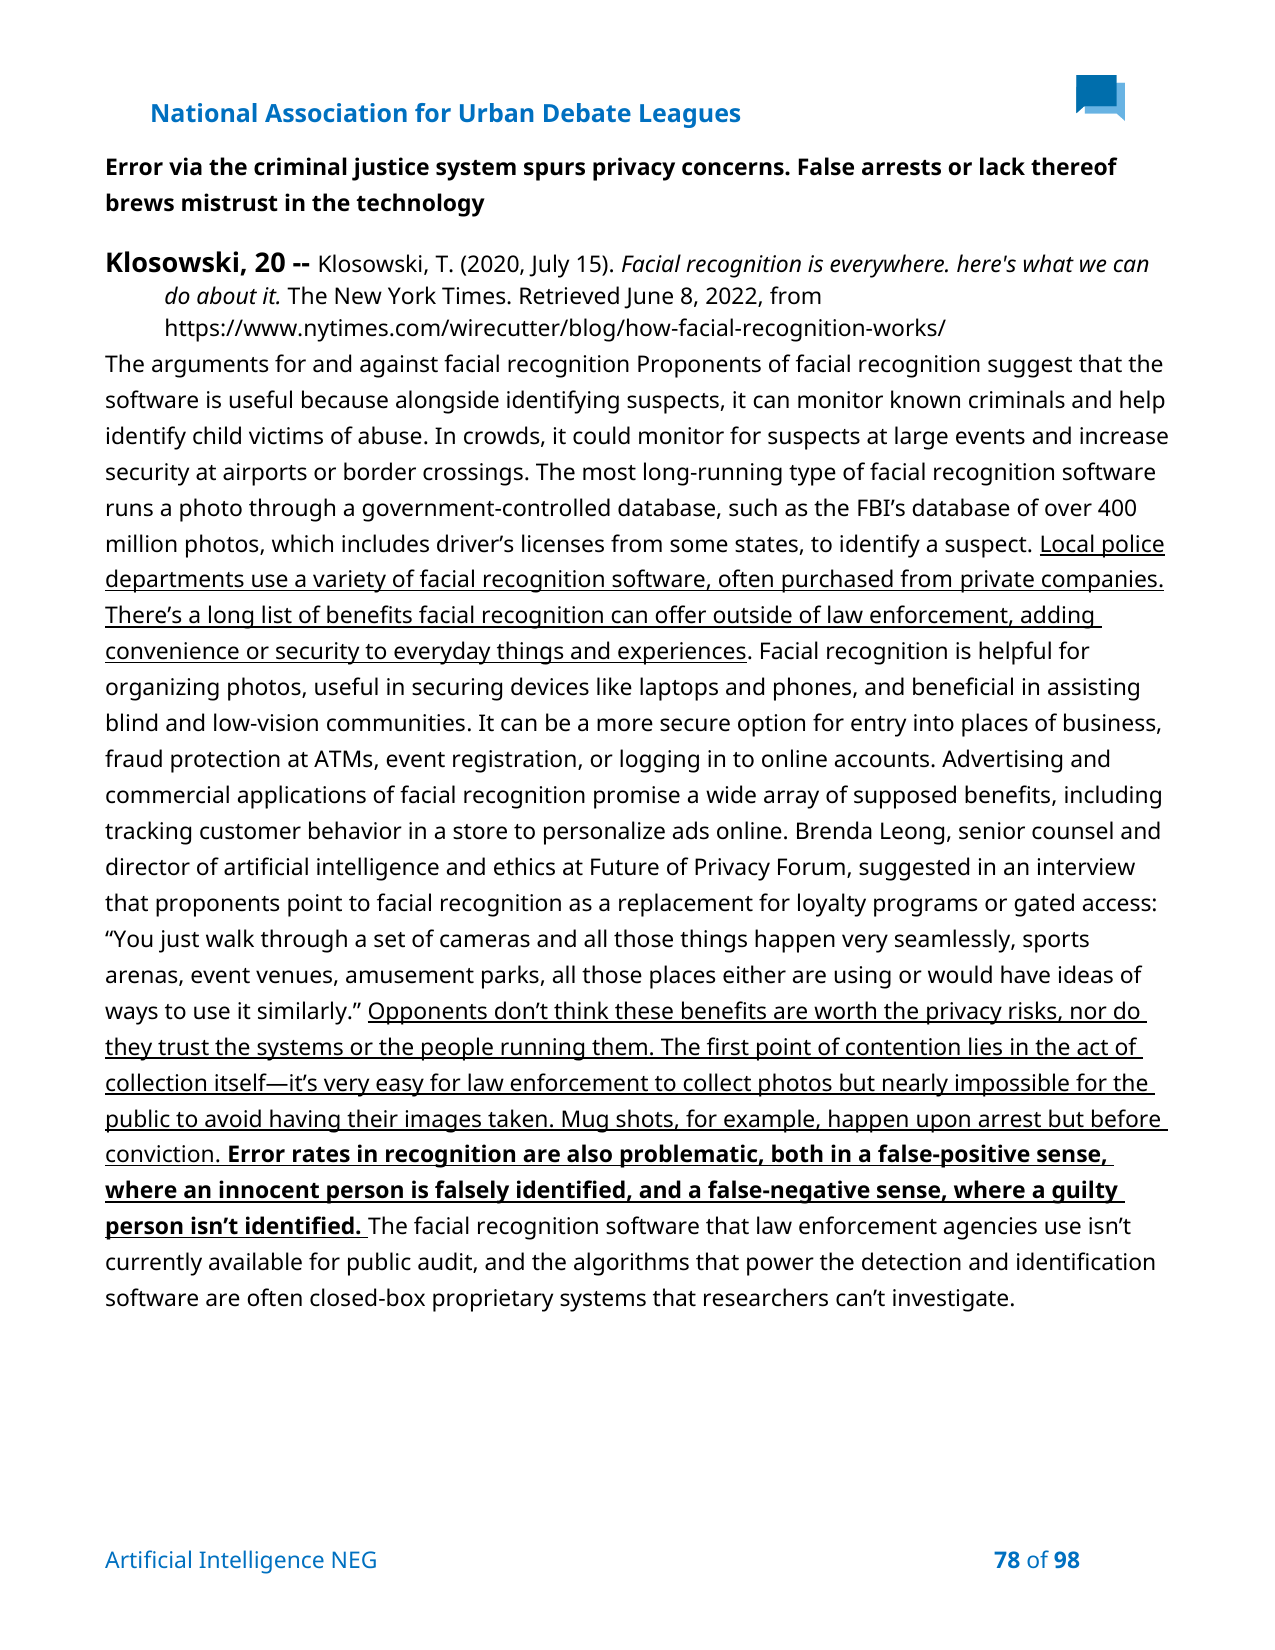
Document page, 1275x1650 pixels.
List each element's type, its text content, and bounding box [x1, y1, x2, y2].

picture [1075, 75, 1125, 123]
text Klosowski, 20 -- Klosowski, T. (2020, July 15). Facial recognition is everywhere. here's what we can do about it. The New York Times. Retrieved June 8, 2022, from https://www.nytimes.com/wirecutter/blog/how-facial-recognition-works/ [105, 243, 1170, 343]
subtitle Error via the criminal justice system spurs privacy concerns. False arrests or lack thereof brews mistrust in the technology [105, 151, 1170, 218]
text The arguments for and against facial recognition Proponents of facial recognition suggest that the software is useful because alongside identifying suspects, it can monitor known criminals and help identify child victims of abuse. In crowds, it could monitor for suspects at large events and increase security at airports or border crossings. The most long-running type of facial recognition software runs a photo through a government-controlled database, such as the FBI’s database of over 400 million photos, which includes driver’s licenses from some states, to identify a suspect. Local police departments use a variety of facial recognition software, often purchased from private companies. There’s a long list of benefits facial recognition can offer outside of law enforcement, adding convenience or security to everyday things and experiences. Facial recognition is helpful for organizing photos, useful in securing devices like laptops and phones, and beneficial in assisting blind and low-vision communities. It can be a more secure option for entry into places of business, fraud protection at ATMs, event registration, or logging in to online accounts. Advertising and commercial applications of facial recognition promise a wide array of supposed benefits, including tracking customer behavior in a store to personalize ads online. Brenda Leong, senior counsel and director of artificial intelligence and ethics at Future of Privacy Forum, suggested in an interview that proponents point to facial recognition as a replacement for loyalty programs or gated access: “You just walk through a set of cameras and all those things happen very seamlessly, sports arenas, event venues, amusement parks, all those places either are using or would have ideas of ways to use it similarly.” Opponents don’t think these benefits are worth the privacy risks, nor do they trust the systems or the people running them. The first point of contention lies in the act of collection itself—it’s very easy for law enforcement to collect photos but nearly impossible for the public to avoid having their images taken. Mug shots, for example, happen upon arrest but before conviction. Error rates in recognition are also problematic, both in a false-positive sense, where an innocent person is falsely identified, and a false-negative sense, where a guilty person isn’t identified. The facial recognition software that law enforcement agencies use isn’t currently available for public audit, and the algorithms that power the detection and identification software are often closed-box proprietary systems that researchers can’t investigate. [105, 348, 1170, 1313]
